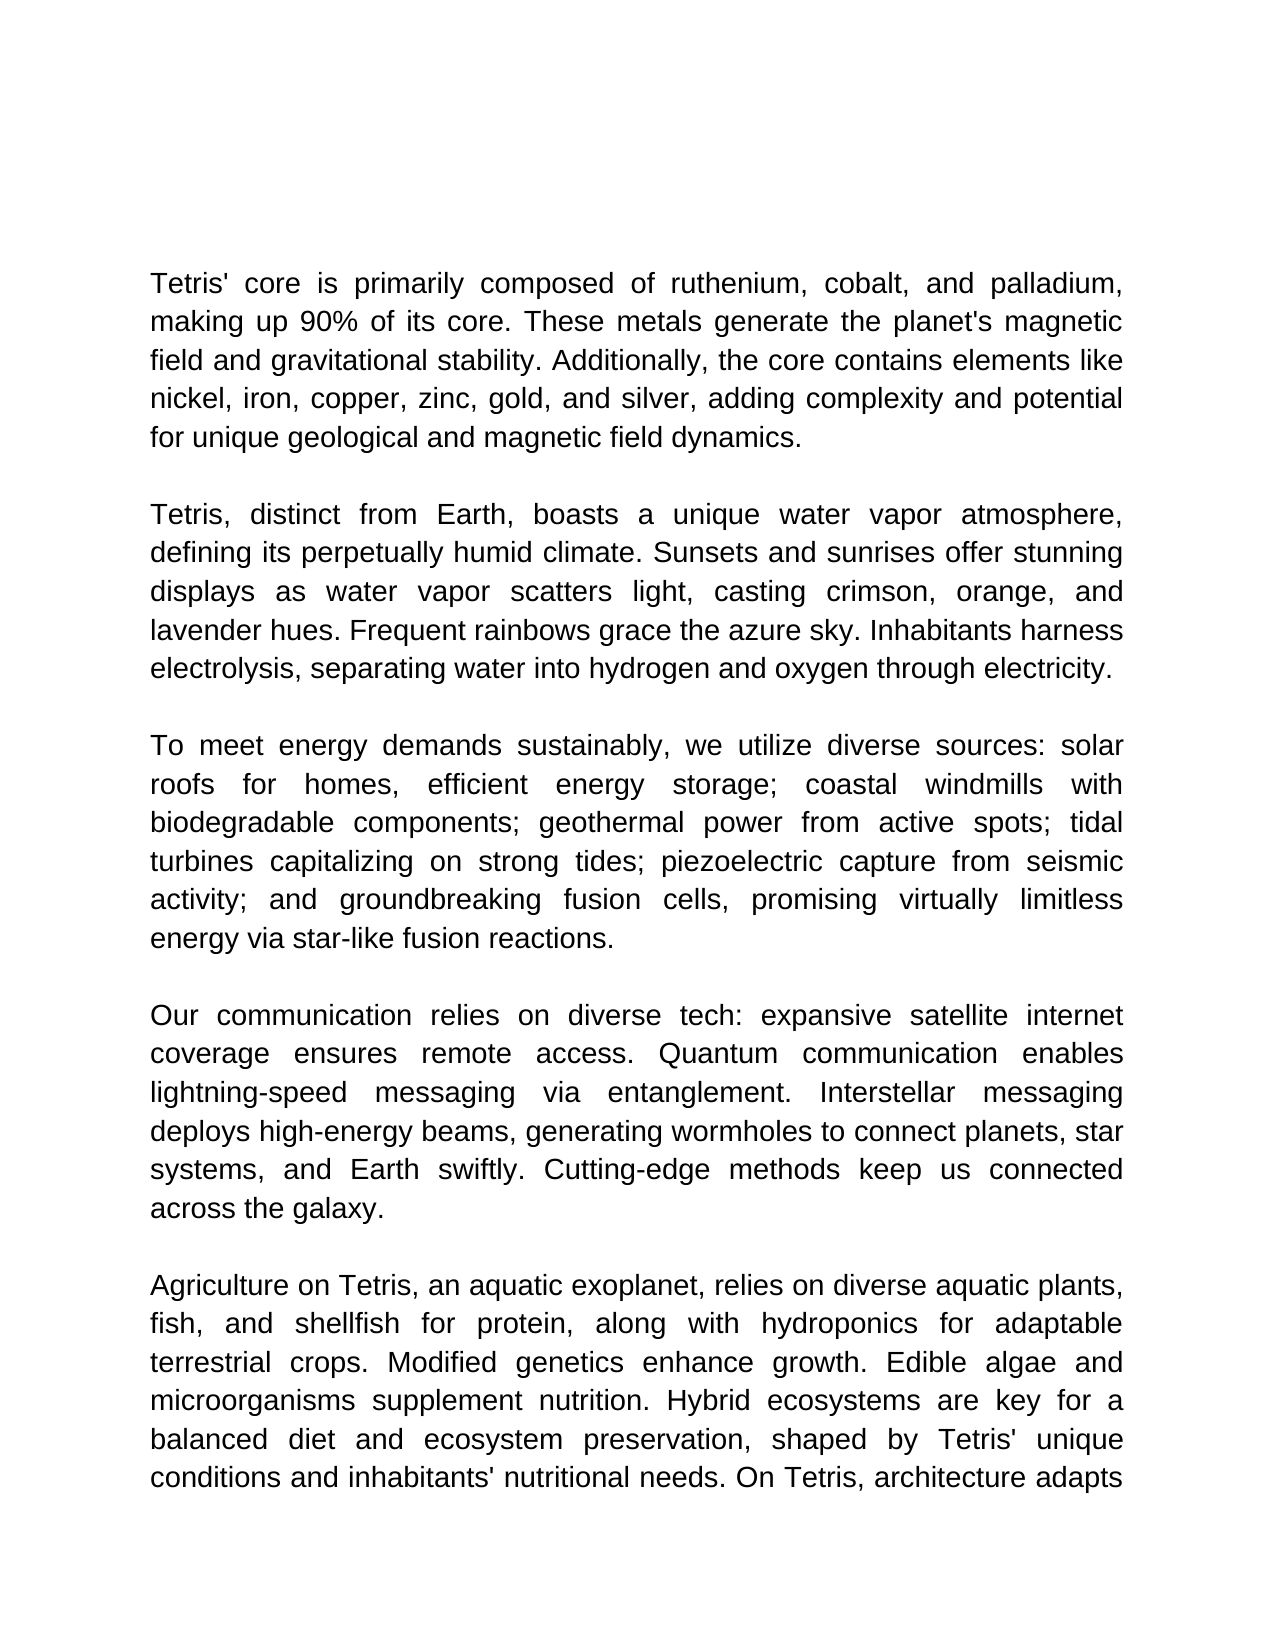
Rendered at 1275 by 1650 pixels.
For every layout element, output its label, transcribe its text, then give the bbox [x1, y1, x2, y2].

text Tetris, distinct from Earth, boasts a unique water vapor atmosphere, defining its perpetually humid climate. Sunsets and sunrises offer stunning displays as water vapor scatters light, casting crimson, orange, and lavender hues. Frequent rainbows grace the azure sky. Inhabitants harness electrolysis, separating water into hydrogen and oxygen through electricity. [150, 646, 1125, 684]
text Tetris' core is primarily composed of ruthenium, cobalt, and palladium, making up 90% of its core. These metals generate the planet's magnetic field and gravitational stability. Additionally, the core contains elements like nickel, iron, copper, zinc, gold, and silver, adding complexity and potential for unique geological and magnetic field dynamics. [150, 415, 1125, 453]
text Our communication relies on diverse tech: expansive satellite internet coverage ensures remote access. Quantum communication enables lightning-speed messaging via entanglement. Interstellar messaging deploys high-energy beams, generating wormholes to connect planets, star systems, and Earth swiftly. Cutting-edge methods keep us connected across the galaxy. [150, 1186, 1125, 1224]
text To meet energy demands sustainably, we utilize diverse sources: solar roofs for homes, efficient energy storage; coastal windmills with biodegradable components; geothermal power from active spots; tidal turbines capitalizing on strong tides; piezoelectric capture from seismic activity; and groundbreaking fusion cells, promising virtually limitless energy via star-like fusion reactions. [150, 916, 1125, 954]
